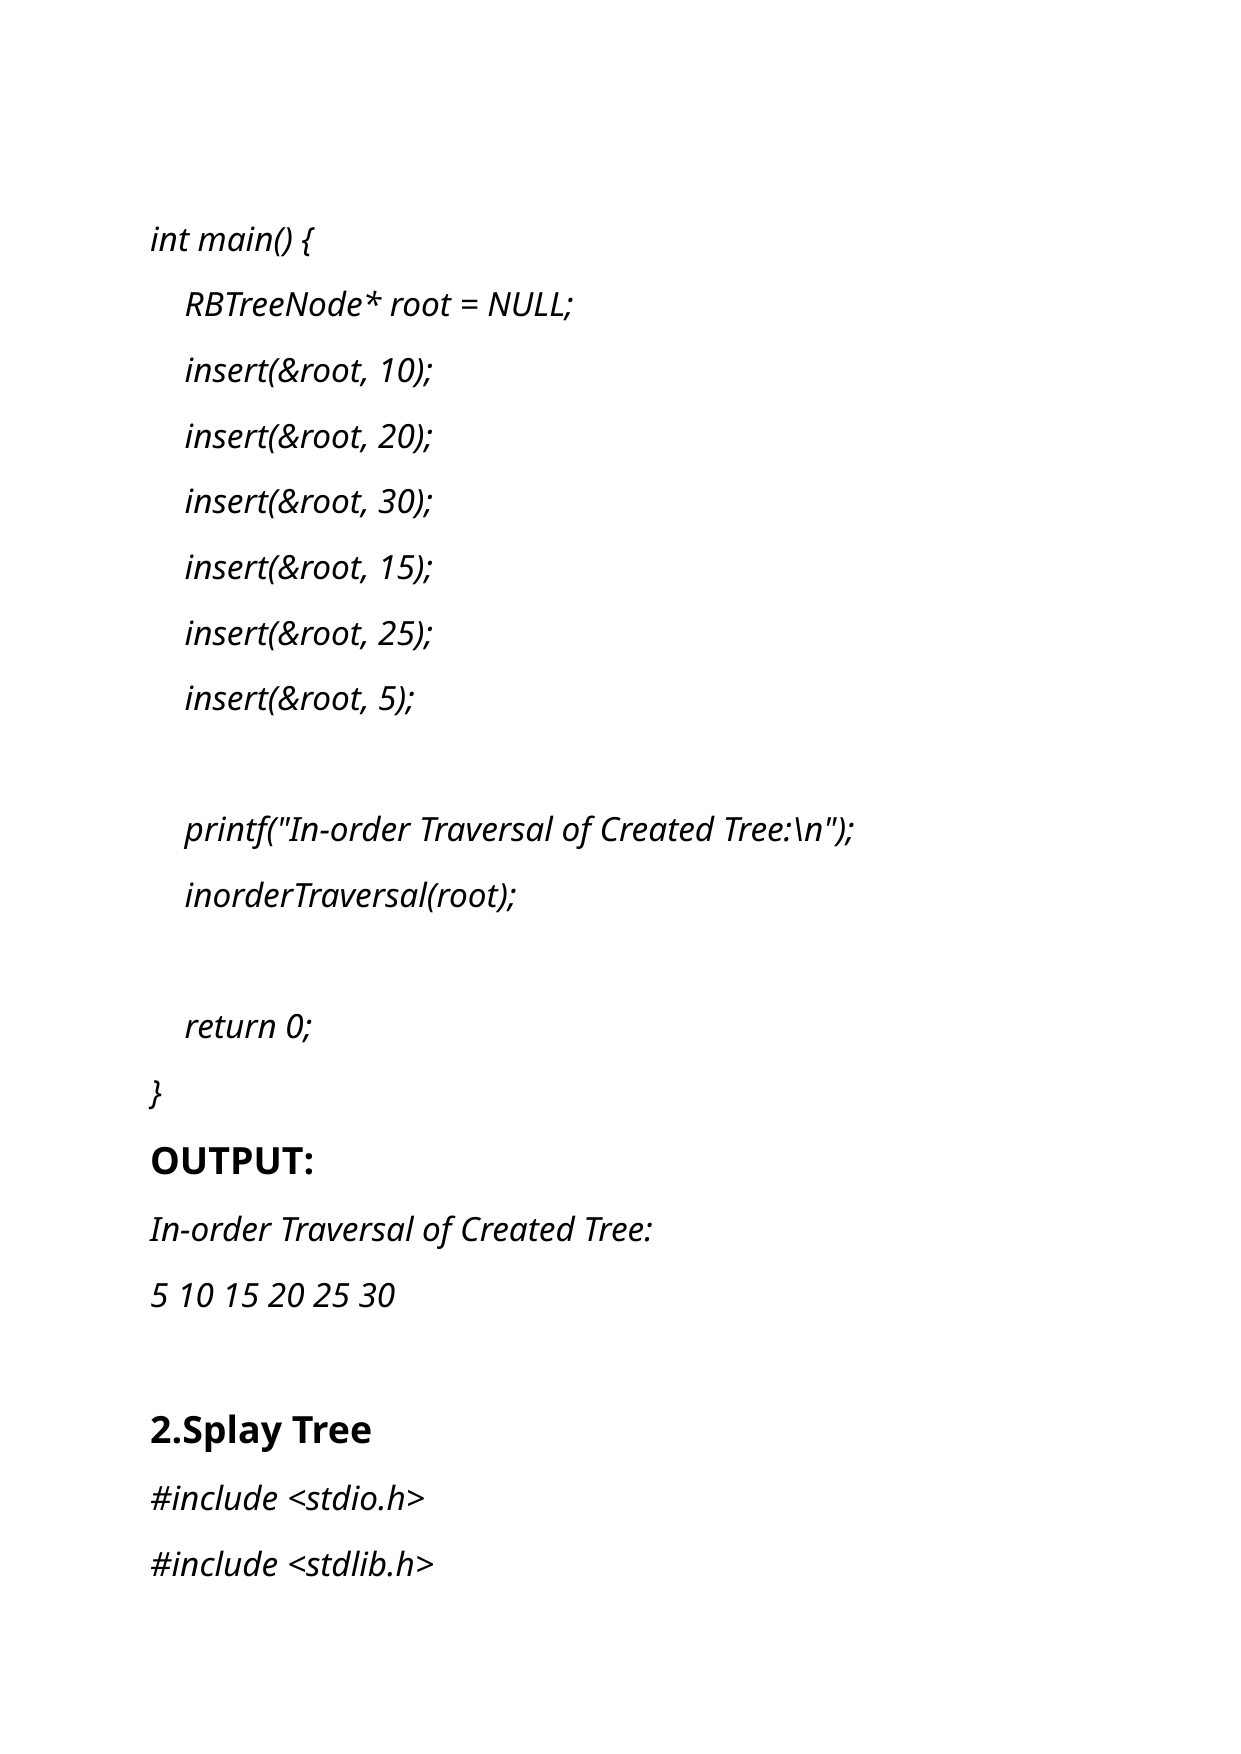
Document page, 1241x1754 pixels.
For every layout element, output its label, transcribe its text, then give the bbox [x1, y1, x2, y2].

text int main() { [150, 216, 1090, 261]
text insert(&root, 25); [150, 609, 1090, 655]
text OUTPUT: [150, 1134, 1090, 1185]
text In-order Traversal of Created Tree: [150, 1206, 1090, 1252]
text #include <stdio.h> [150, 1475, 1090, 1520]
text inorderTraversal(root); [150, 872, 1090, 917]
text insert(&root, 10); [150, 347, 1090, 392]
text RBTreeNode* root = NULL; [150, 281, 1090, 327]
text } [150, 1069, 1090, 1114]
text 5 10 15 20 25 30 [150, 1272, 1090, 1317]
text insert(&root, 5); [150, 675, 1090, 720]
text return 0; [150, 1003, 1090, 1048]
text printf("In-order Traversal of Created Tree:\n"); [150, 806, 1090, 852]
text #include <stdlib.h> [150, 1540, 1090, 1586]
text insert(&root, 15); [150, 544, 1090, 589]
text 2.Splay Tree [150, 1403, 1090, 1454]
text insert(&root, 30); [150, 478, 1090, 523]
text insert(&root, 20); [150, 412, 1090, 458]
